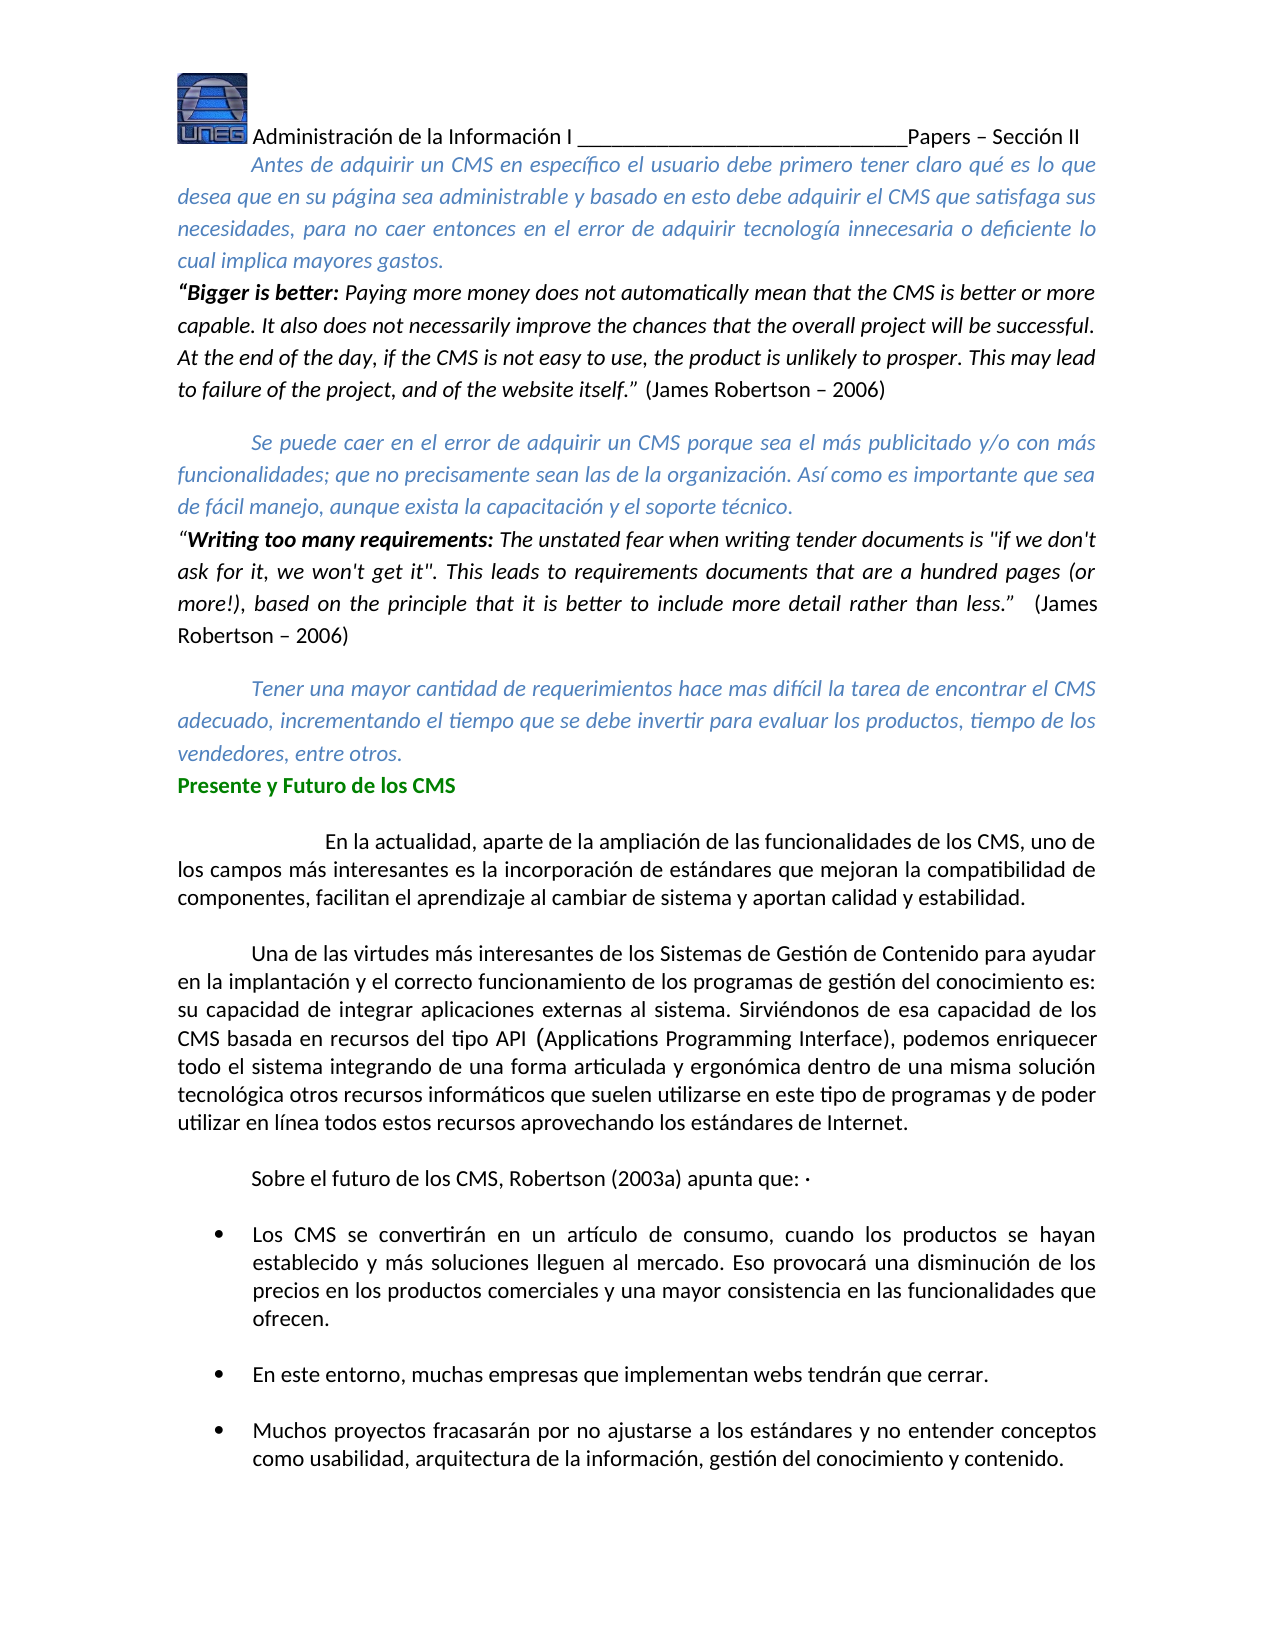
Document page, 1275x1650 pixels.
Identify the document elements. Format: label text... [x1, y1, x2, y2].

list En la actualidad, aparte de la ampliación de las funcionalidades de los CMS, uno de los campos más interesantes es la incorporación de estándares que mejoran la compatibilidad de componentes, facilitan el aprendizaje al cambiar de sistema y aportan calidad y estabilidad. [177, 827, 1098, 911]
subtitle Tener una mayor cantidad de requerimientos hace mas difícil la tarea de encontrar el CMS adecuado, incrementando el tiempo que se debe invertir para evaluar los productos, tiempo de los vendedores, entre otros. [177, 674, 1098, 767]
subtitle Antes de adquirir un CMS en específico el usuario debe primero tener claro qué es lo que desea que en su página sea administrable y basado en esto debe adquirir el CMS que satisfaga sus necesidades, para no caer entonces en el error de adquirir tecnología innecesaria o deficiente lo cual implica mayores gastos. [177, 150, 1098, 274]
text “Writing too many requirements: The unstated fear when writing tender documents is "if we don't ask for it, we won't get it". This leads to requirements documents that are a hundred pages (or more!), based on the principle that it is better to include more detail rather than less.” (James Robertson – 2006) [177, 525, 1098, 649]
text Sobre el futuro de los CMS, Robertson (2003a) apunta que: · [177, 1164, 1098, 1192]
list Los CMS se convertirán en un artículo de consumo, cuando los productos se hayan establecido y más soluciones lleguen al mercado. Eso provocará una disminución de los precios en los productos comerciales y una mayor consistencia en las funcionalidades que ofrecen. [215, 1220, 1098, 1332]
picture [177, 73, 248, 144]
text “Bigger is better: Paying more money does not automatically mean that the CMS is better or more capable. It also does not necessarily improve the chances that the overall project will be successful. At the end of the day, if the CMS is not easy to use, the product is unlikely to prosper. This may lead to failure of the project, and of the website itself.” (James Robertson – 2006) [177, 278, 1098, 403]
list En este entorno, muchas empresas que implementan webs tendrán que cerrar. [215, 1360, 1098, 1388]
text Una de las virtudes más interesantes de los Sistemas de Gestión de Contenido para ayudar en la implantación y el correcto funcionamiento de los programas de gestión del conocimiento es: su capacidad de integrar aplicaciones externas al sistema. Sirviéndonos de esa capacidad de los CMS basada en recursos del tipo API (Applications Programming Interface), podemos enriquecer todo el sistema integrando de una forma articulada y ergonómica dentro de una misma solución tecnológica otros recursos informáticos que suelen utilizarse en este tipo de programas y de poder utilizar en línea todos estos recursos aprovechando los estándares de Internet. [177, 939, 1098, 1136]
list Muchos proyectos fracasarán por no ajustarse a los estándares y no entender conceptos como usabilidad, arquitectura de la información, gestión del conocimiento y contenido. [215, 1416, 1098, 1472]
text Presente y Futuro de los CMS [177, 771, 1098, 799]
subtitle Se puede caer en el error de adquirir un CMS porque sea el más publicitado y/o con más funcionalidades; que no precisamente sean las de la organización. Así como es importante que sea de fácil manejo, aunque exista la capacitación y el soporte técnico. [177, 428, 1098, 521]
